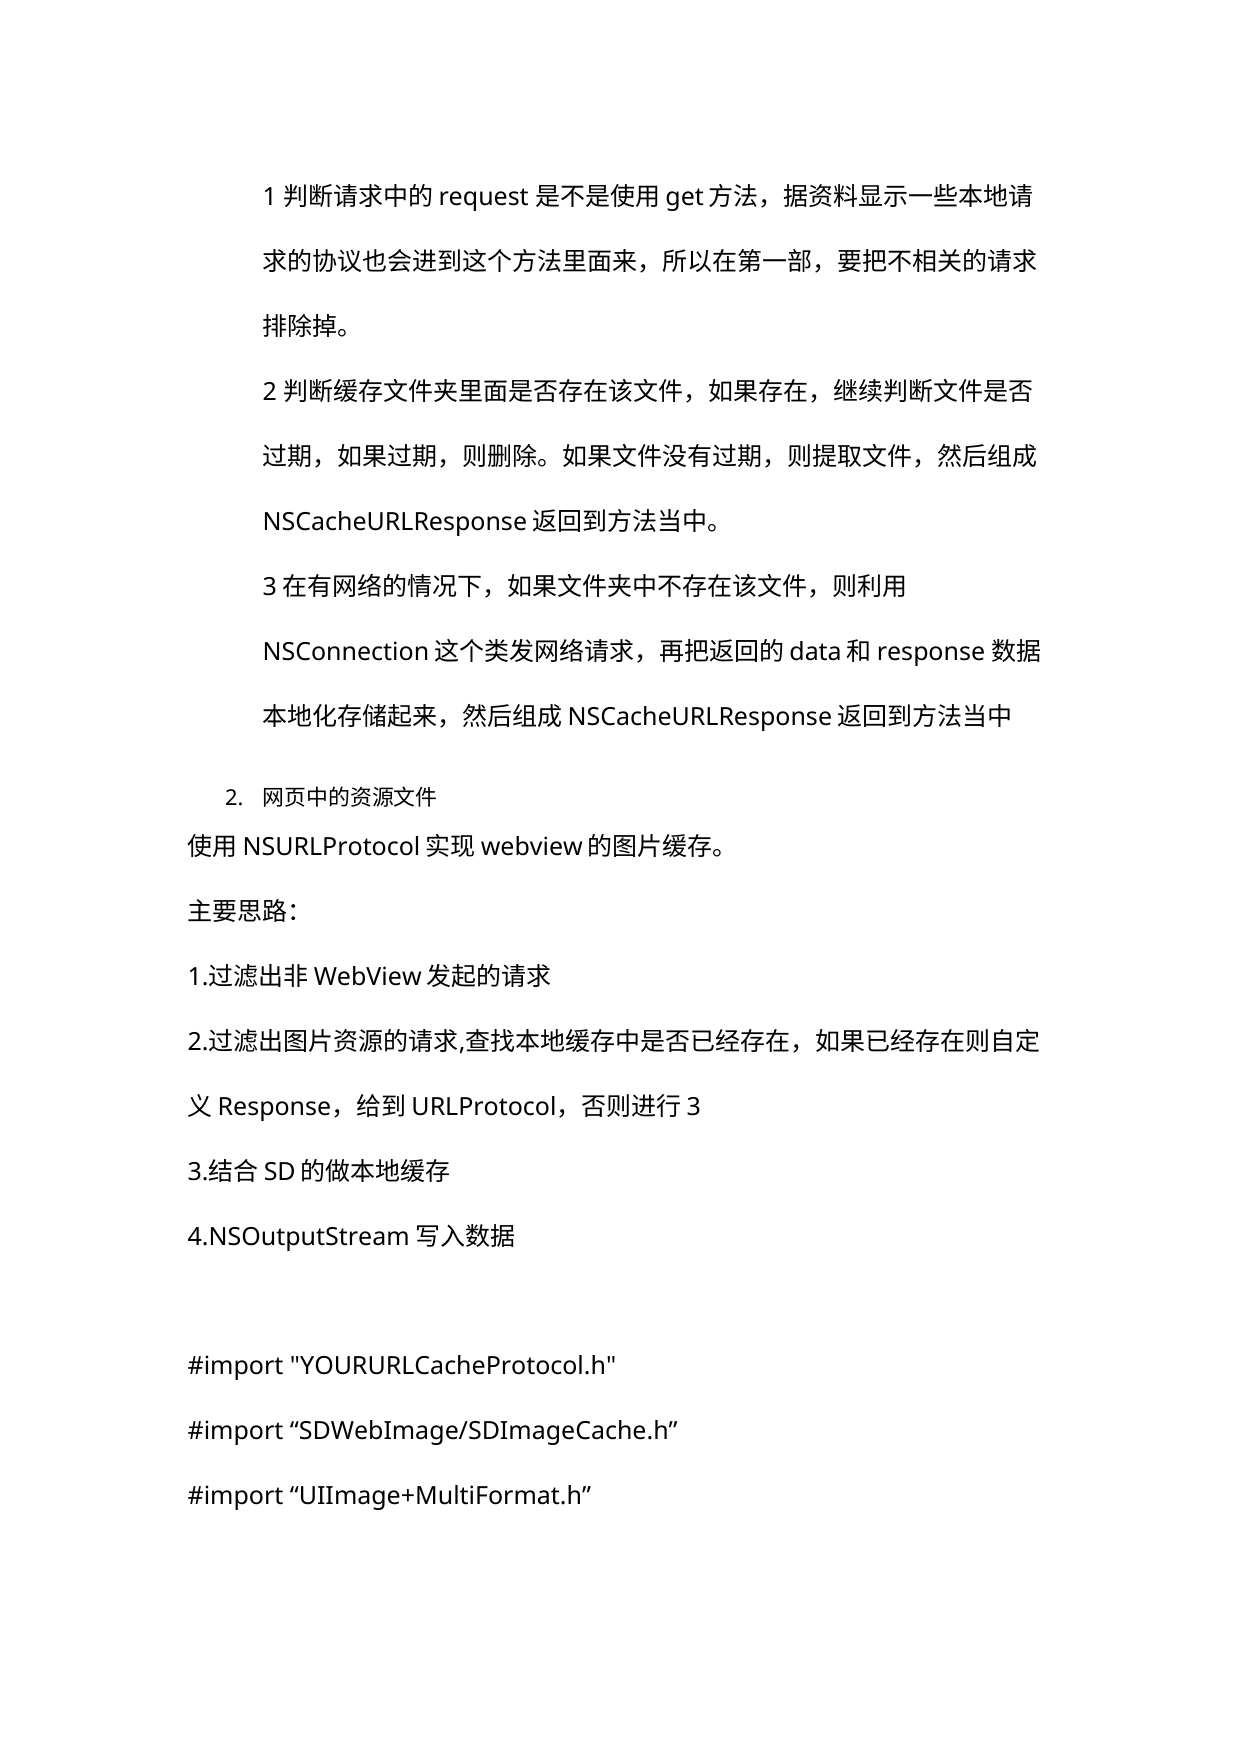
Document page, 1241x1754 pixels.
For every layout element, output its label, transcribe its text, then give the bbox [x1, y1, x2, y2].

text 使用NSURLProtocol实现webview的图片缓存。 主要思路： 1.过滤出非WebView发起的请求 2.过滤出图片资源的请求,查找本地缓存中是否已经存在，如果已经存在则自定义Response，给到URLProtocol，否则进行3 3.结合SD的做本地缓存 4.NSOutputStream写入数据 #import "YOURURLCacheProtocol.h" #import “SDWebImage/SDImageCache.h” [187, 812, 1053, 1462]
list 1 判断请求中的request 是不是使用get方法，据资料显示一些本地请求的协议也会进到这个方法里面来，所以在第一部，要把不相关的请求排除掉。 [262, 162, 1053, 357]
list 2 判断缓存文件夹里面是否存在该文件，如果存在，继续判断文件是否过期，如果过期，则删除。如果文件没有过期，则提取文件，然后组成NSCacheURLResponse返回到方法当中。 [262, 357, 1053, 552]
text #import “UIImage+MultiFormat.h” [187, 1462, 1053, 1527]
list 3在有网络的情况下，如果文件夹中不存在该文件，则利用NSConnection这个类发网络请求，再把返回的data和response 数据本地化存储起来，然后组成NSCacheURLResponse返回到方法当中 [262, 552, 1053, 747]
list 网页中的资源文件 [225, 779, 1053, 812]
